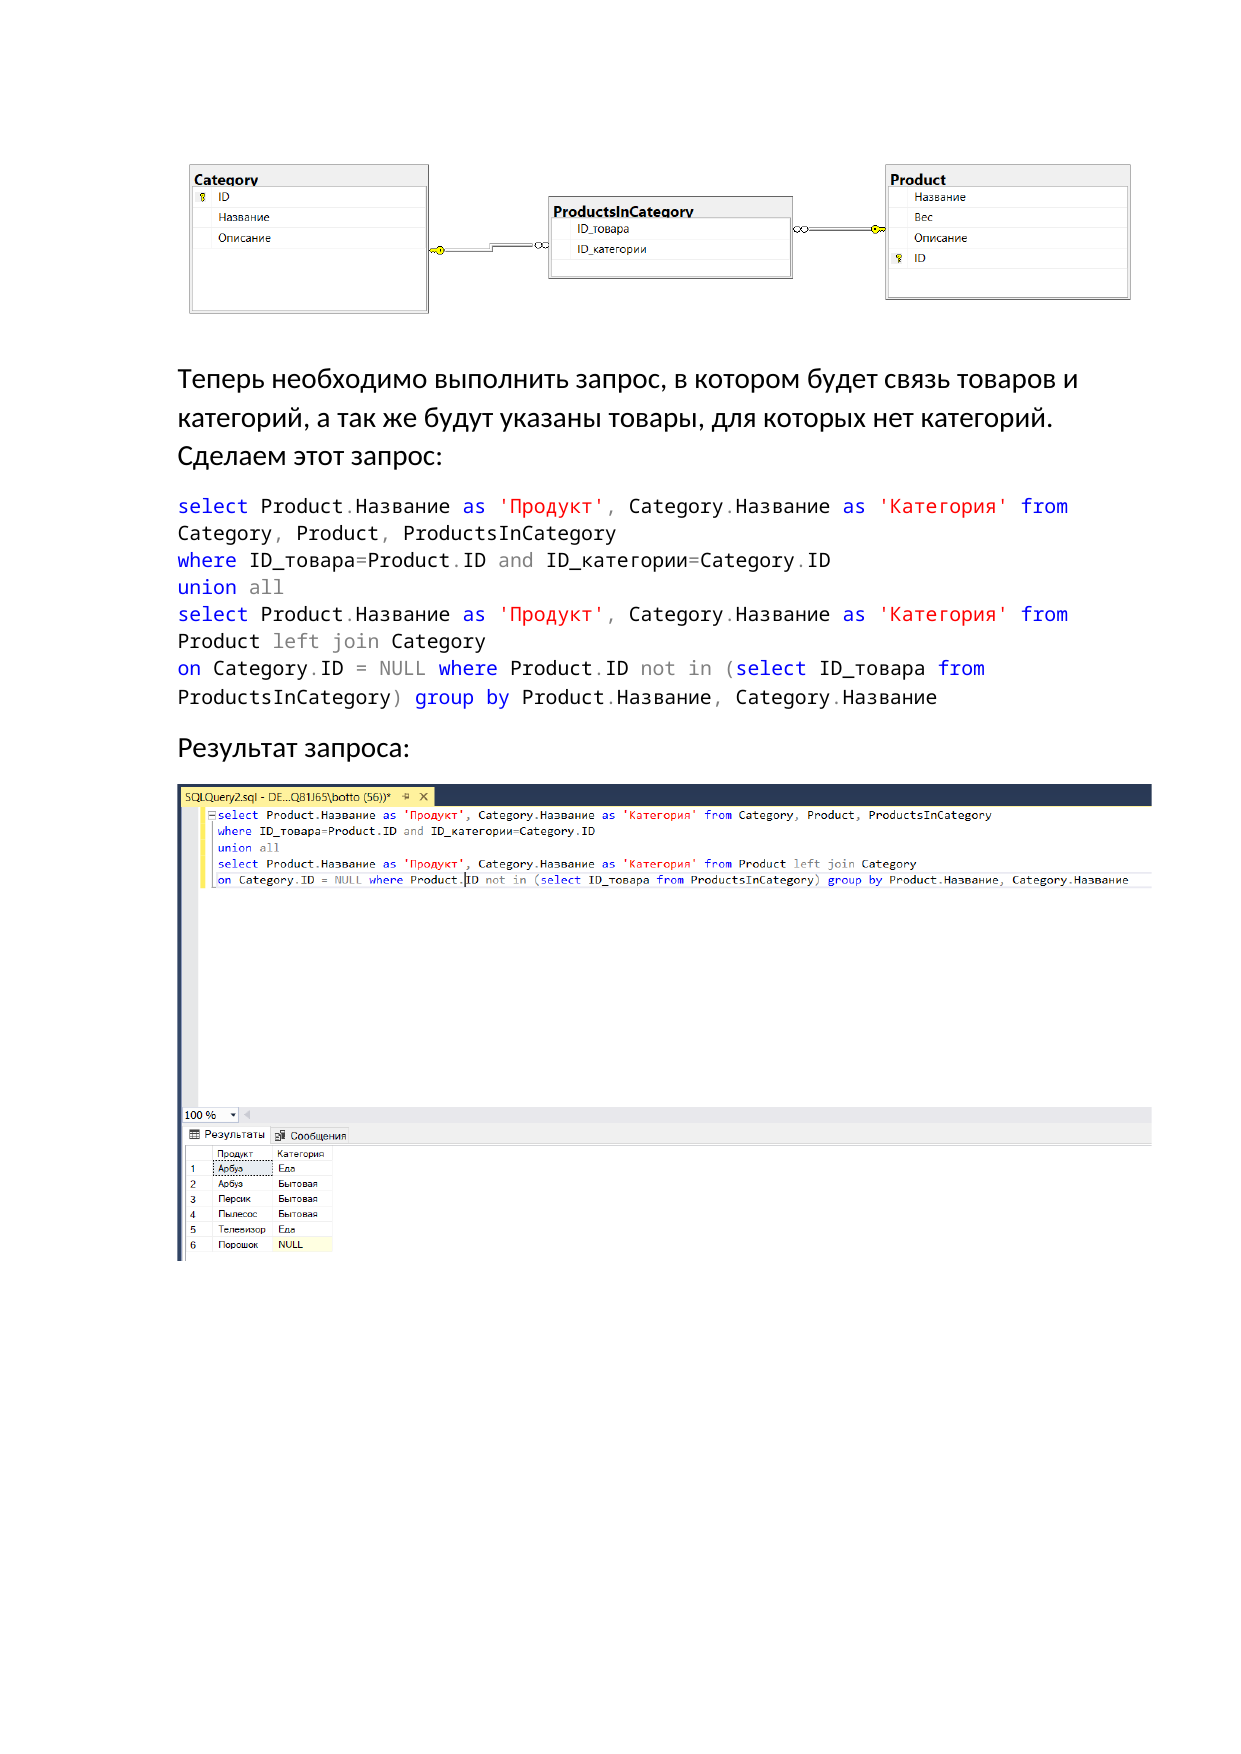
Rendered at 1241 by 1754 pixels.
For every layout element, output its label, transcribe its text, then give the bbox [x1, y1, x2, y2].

text union all [177, 573, 1152, 601]
text Теперь необходимо выполнить запрос, в котором будет связь товаров и категорий, а так же будут указаны товары, для которых нет категорий. Сделаем этот запрос: [177, 361, 1152, 473]
text Результат запроса: [177, 729, 1152, 765]
text select Product.Название as 'Продукт', Category.Название as 'Категория' from Category, Product, ProductsInCategory [177, 493, 1152, 547]
text on Category.ID = NULL where Product.ID not in (select ID_товара from ProductsInCategory) group by Product.Название, Category.Название [177, 654, 1152, 711]
picture [177, 784, 1152, 1261]
text select Product.Название as 'Продукт', Category.Название as 'Категория' from Product left join Category [177, 601, 1152, 654]
picture [177, 118, 1152, 342]
text where ID_товара=Product.ID and ID_категории=Category.ID [177, 547, 1152, 573]
